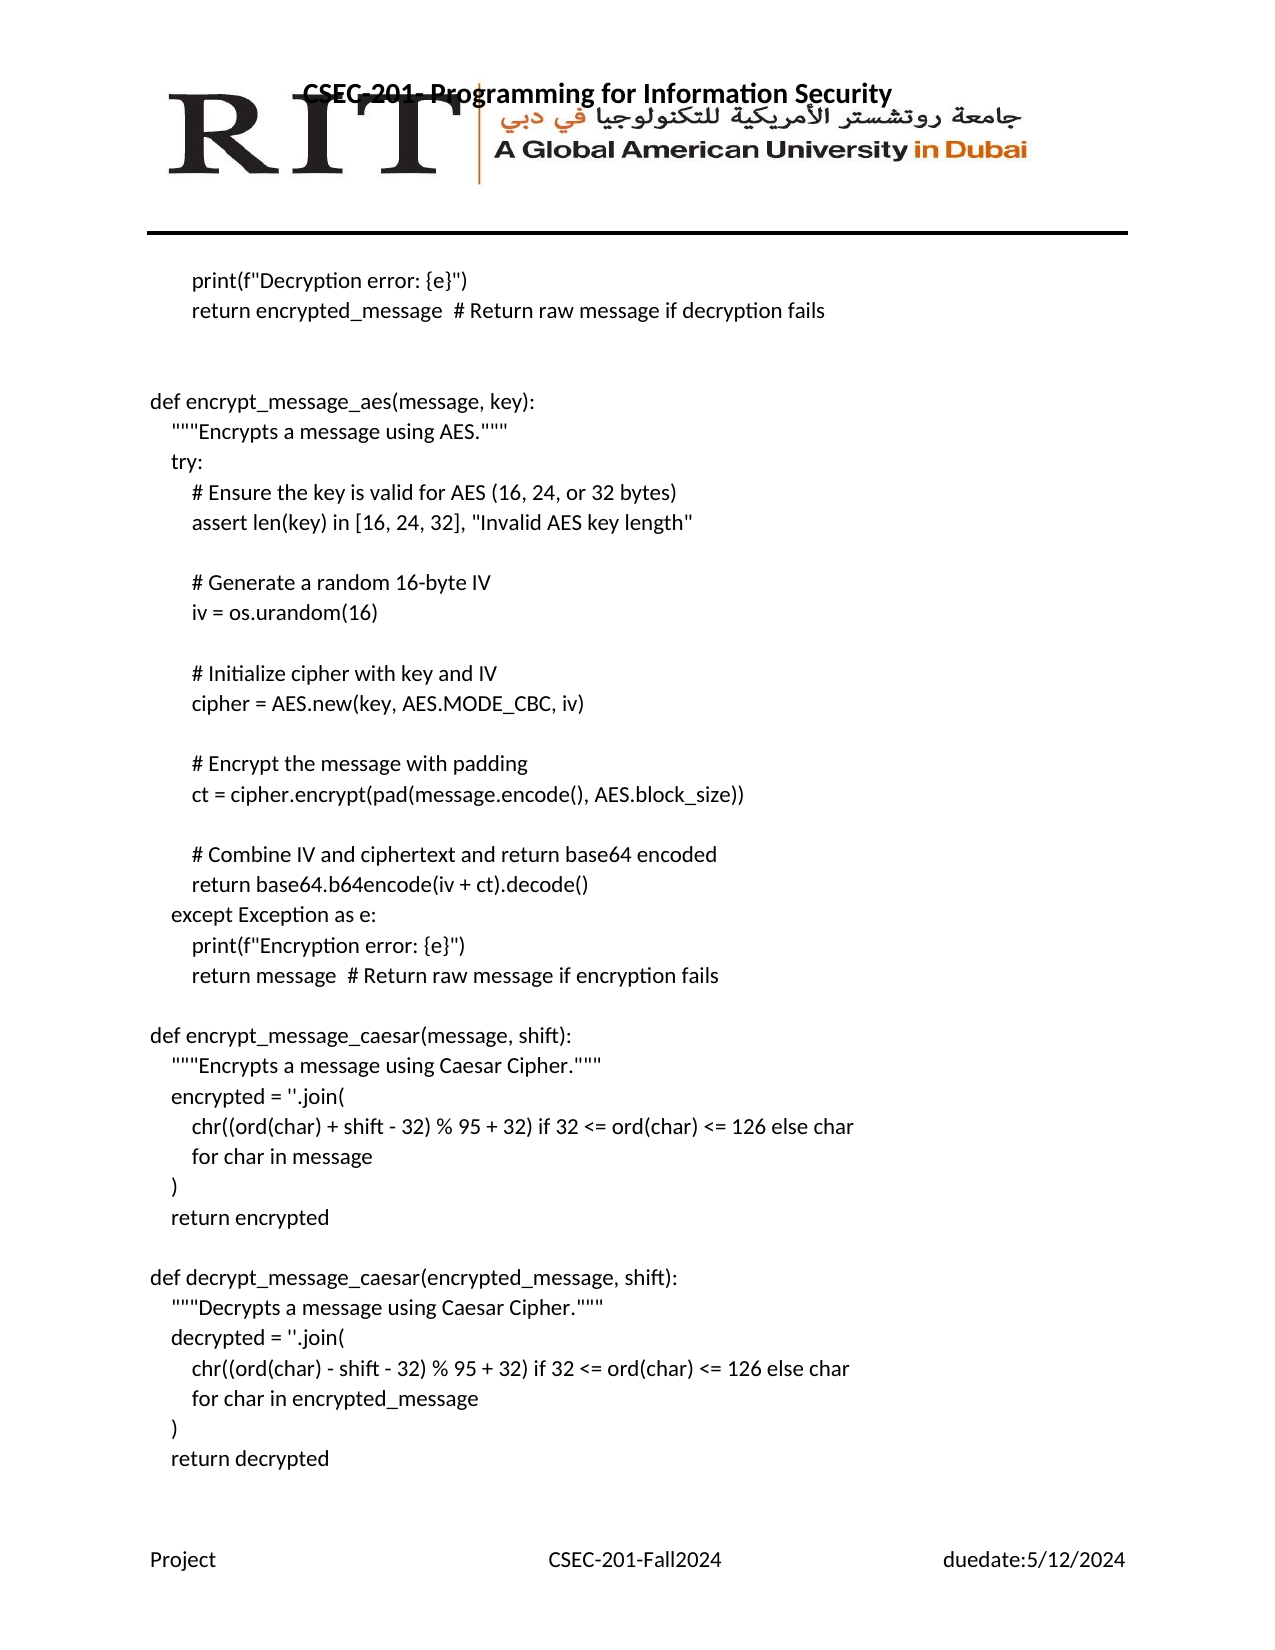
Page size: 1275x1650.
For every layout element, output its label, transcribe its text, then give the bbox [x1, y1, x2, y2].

text assert len(key) in [16, 24, 32], "Invalid AES key length" [150, 508, 1126, 536]
text return encrypted_message # Return raw message if decryption fails [150, 296, 1126, 324]
text except Exception as e: [150, 901, 1126, 929]
text chr((ord(char) + shift - 32) % 95 + 32) if 32 <= ord(char) <= 126 else char [150, 1112, 1126, 1140]
text # Combine IV and ciphertext and return base64 encoded [150, 840, 1126, 868]
text def encrypt_message_aes(message, key): [150, 387, 1126, 415]
text # Ensure the key is valid for AES (16, 24, or 32 bytes) [150, 478, 1126, 506]
text # Generate a random 16-byte IV [150, 568, 1126, 596]
text return decrypted [150, 1444, 1126, 1472]
text iv = os.urandom(16) [150, 598, 1126, 627]
text ) [150, 1172, 1126, 1201]
text decrypted = ''.join( [150, 1323, 1126, 1352]
text try: [150, 447, 1126, 476]
text print(f"Decryption error: {e}") [150, 266, 1126, 294]
text encrypted = ''.join( [150, 1082, 1126, 1110]
text for char in message [150, 1142, 1126, 1170]
text return encrypted [150, 1203, 1126, 1231]
text """Encrypts a message using AES.""" [150, 417, 1126, 445]
text ct = cipher.encrypt(pad(message.encode(), AES.block_size)) [150, 780, 1126, 808]
text """Encrypts a message using Caesar Cipher.""" [150, 1052, 1126, 1080]
text cipher = AES.new(key, AES.MODE_CBC, iv) [150, 689, 1126, 717]
text chr((ord(char) - shift - 32) % 95 + 32) if 32 <= ord(char) <= 126 else char [150, 1354, 1126, 1382]
text # Encrypt the message with padding [150, 749, 1126, 778]
text return message # Return raw message if encryption fails [150, 961, 1126, 989]
text # Initialize cipher with key and IV [150, 659, 1126, 687]
text """Decrypts a message using Caesar Cipher.""" [150, 1293, 1126, 1321]
text return base64.b64encode(iv + ct).decode() [150, 870, 1126, 898]
text print(f"Encryption error: {e}") [150, 931, 1126, 959]
picture [150, 75, 1039, 193]
text def decrypt_message_caesar(encrypted_message, shift): [150, 1263, 1126, 1291]
text ) [150, 1414, 1126, 1442]
text for char in encrypted_message [150, 1384, 1126, 1412]
text def encrypt_message_caesar(message, shift): [150, 1021, 1126, 1049]
